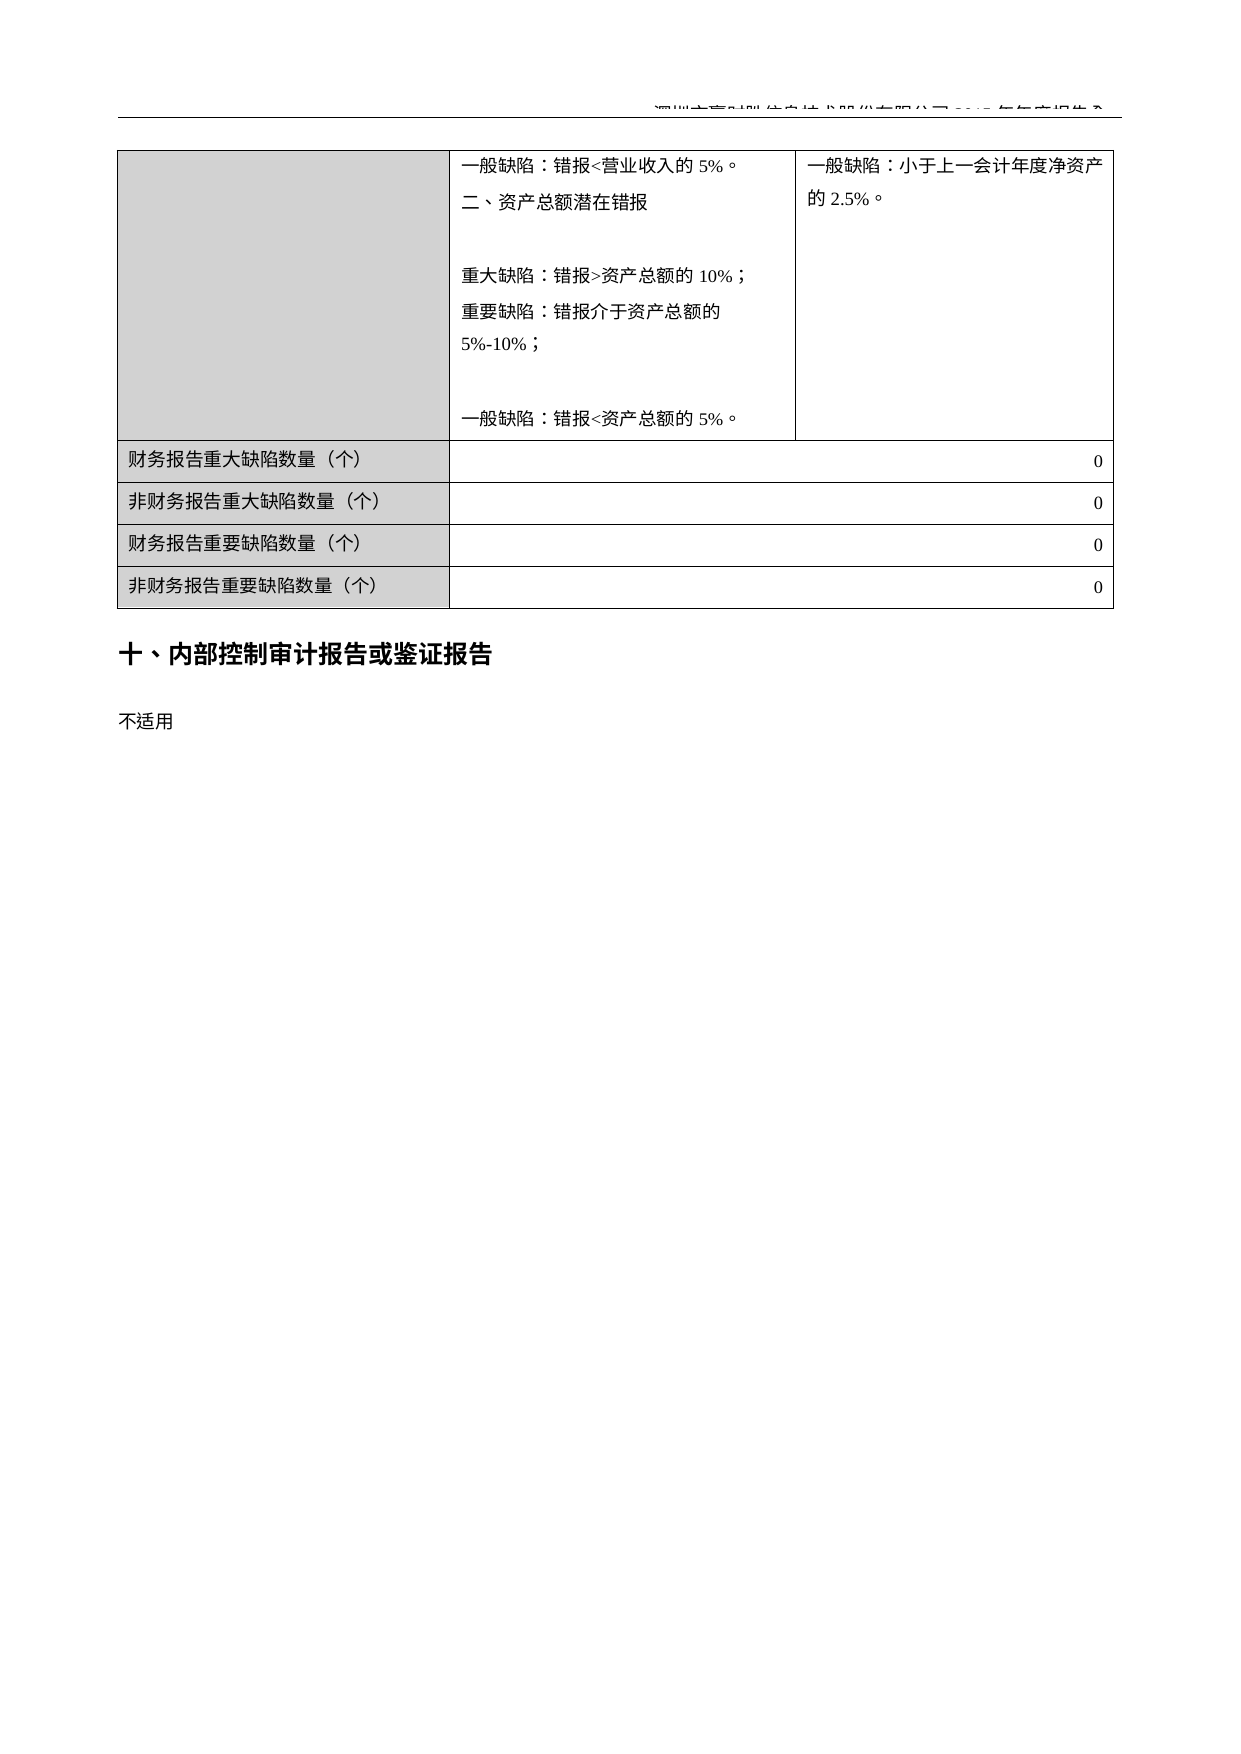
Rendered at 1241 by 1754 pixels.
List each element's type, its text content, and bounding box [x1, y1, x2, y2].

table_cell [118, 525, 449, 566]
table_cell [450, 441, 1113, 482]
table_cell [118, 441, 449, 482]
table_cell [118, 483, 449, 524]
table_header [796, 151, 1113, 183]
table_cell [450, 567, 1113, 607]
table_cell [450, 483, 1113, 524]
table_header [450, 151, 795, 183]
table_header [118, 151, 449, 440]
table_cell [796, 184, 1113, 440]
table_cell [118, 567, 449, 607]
text 不适用 [118, 709, 1134, 734]
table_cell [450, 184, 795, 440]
subtitle 十、内部控制审计报告或鉴证报告 [118, 637, 1134, 671]
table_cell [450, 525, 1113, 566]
